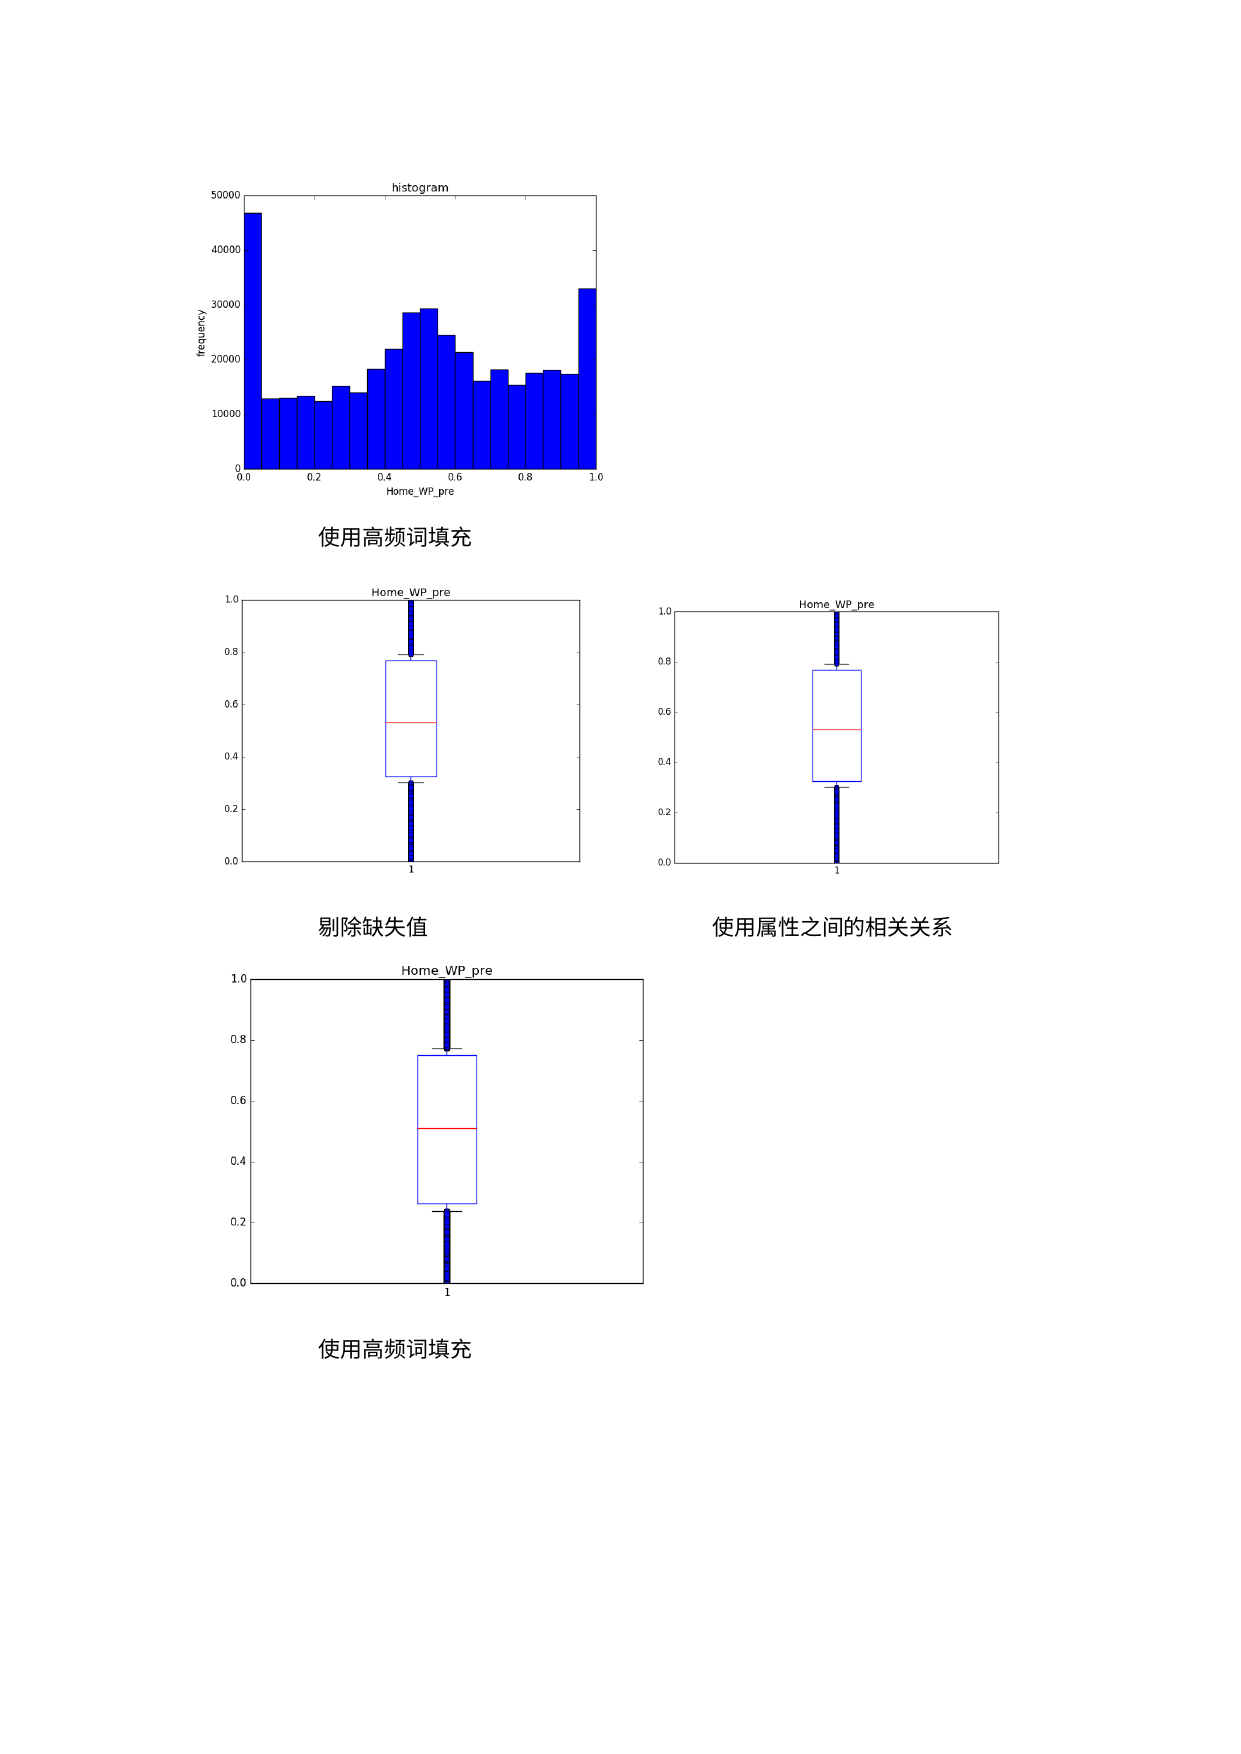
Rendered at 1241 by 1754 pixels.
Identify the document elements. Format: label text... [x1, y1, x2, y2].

list 使用高频词填充 [275, 1332, 1053, 1364]
list 使用高频词填充 [275, 519, 1053, 552]
picture [187, 162, 641, 503]
picture [187, 567, 1040, 894]
list 剔除缺失值 使用属性之间的相关关系 [275, 909, 1053, 942]
picture [187, 942, 693, 1321]
